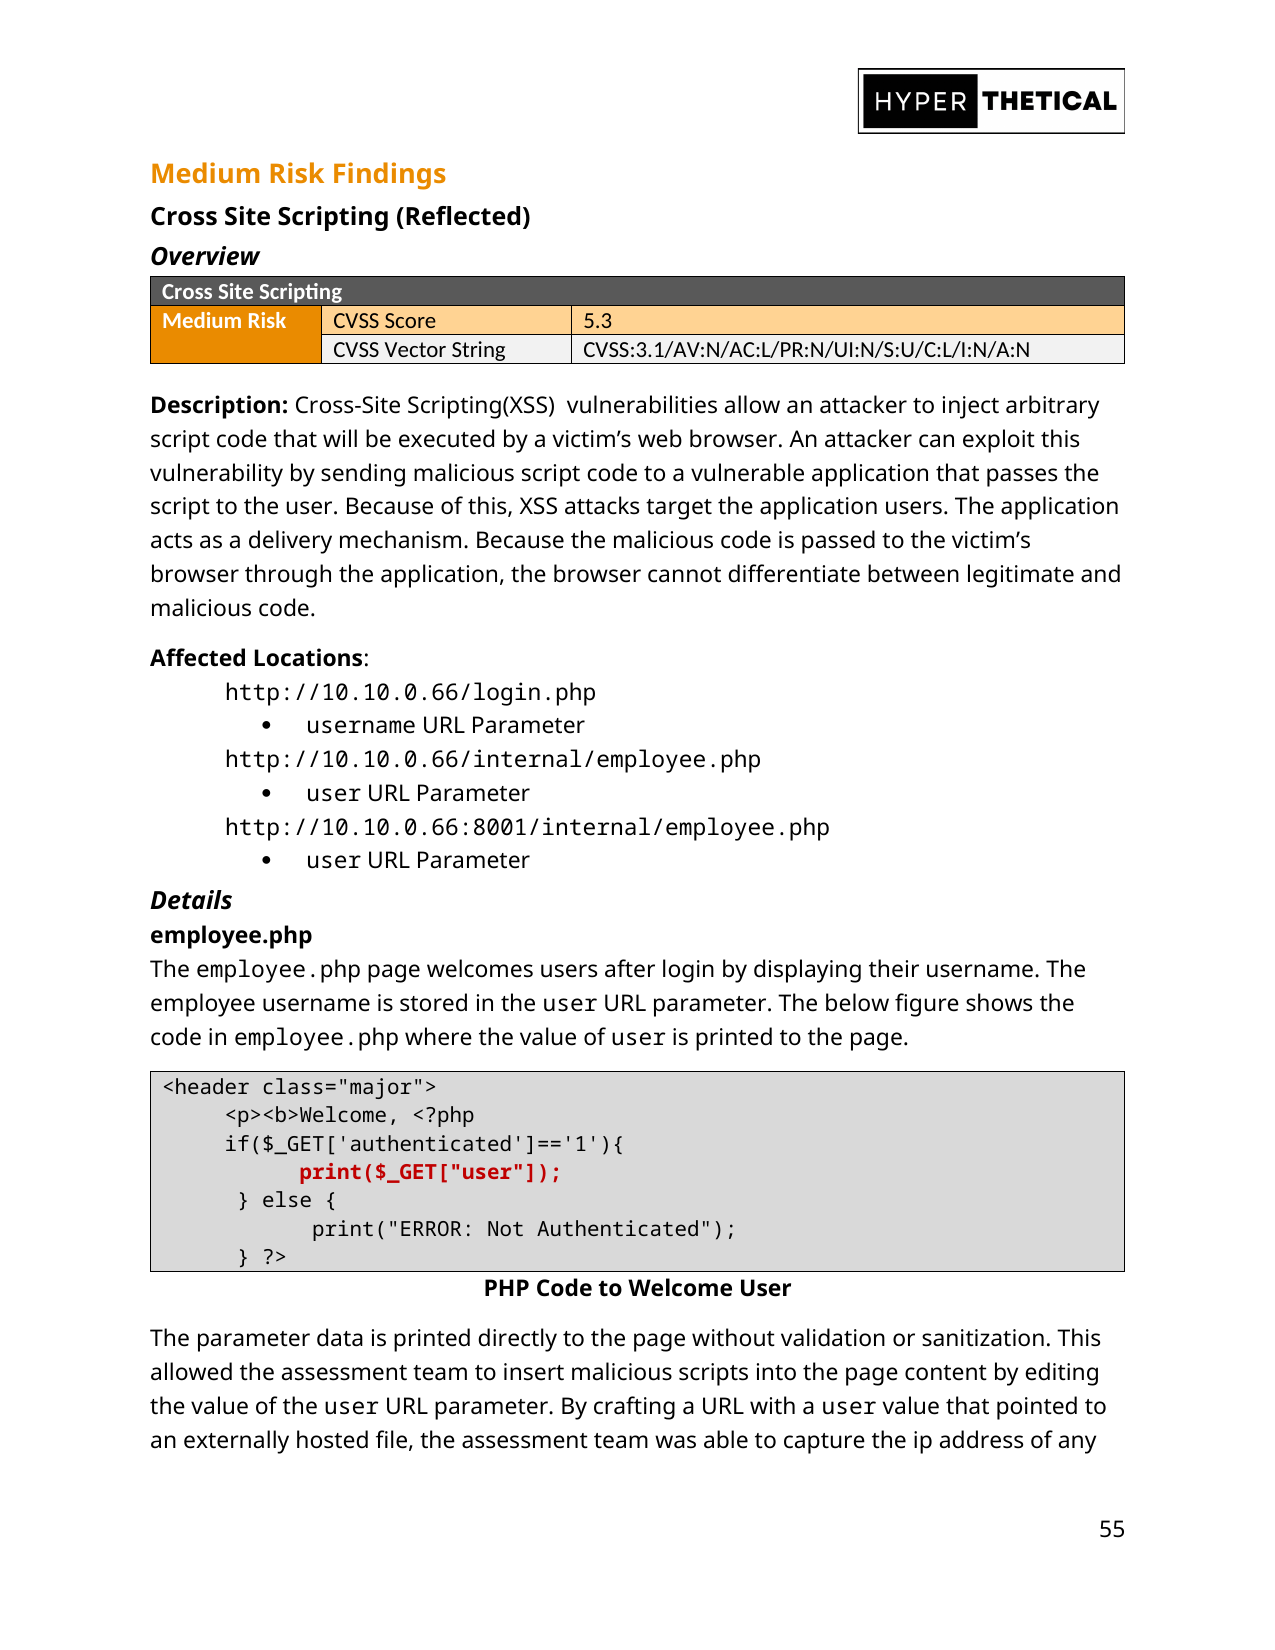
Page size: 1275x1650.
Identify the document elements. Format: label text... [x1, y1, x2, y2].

text The employee.php page welcomes users after login by displaying their username. The employee username is stored in the user URL parameter. The below figure shows the code in employee.php where the value of user is printed to the page. [150, 953, 1125, 1052]
subtitle Details [150, 882, 1125, 916]
table_cell CVSS:3.1/AV:N/AC:L/PR:N/UI:N/S:U/C:L/I:N/A:N [572, 335, 1124, 363]
text Description: Cross-Site Scripting(XSS) vulnerabilities allow an attacker to inject arbitrary script code that will be executed by a victim’s web browser. An attacker can exploit this vulnerability by sending malicious script code to a vulnerable application that passes the script to the user. Because of this, XSS attacks target the application users. The application acts as a delivery mechanism. Because the malicious code is passed to the victim’s browser through the application, the browser cannot differentiate between legitimate and malicious code. [150, 389, 1125, 623]
table_header <header class="major"> <p><b>Welcome, <?php if($_GET['authenticated']=='1'){ print($_GET["user"]); } else { print("ERROR: Not Authenticated"); } ?> [151, 1072, 1124, 1271]
list username URL Parameter [262, 709, 1125, 741]
subtitle Cross Site Scripting (Reflected) [150, 198, 1125, 232]
table_cell CVSS Vector String [322, 335, 571, 363]
text http://10.10.0.66/internal/employee.php [150, 743, 1125, 774]
text Affected Locations: [150, 642, 1125, 673]
text http://10.10.0.66:8001/internal/employee.php [150, 811, 1125, 842]
table_cell 5.3 [572, 306, 1124, 334]
table_cell CVSS Score [322, 306, 571, 334]
table_cell Medium Risk [151, 306, 321, 363]
picture [857, 68, 1125, 134]
text employee.php [150, 919, 1125, 950]
table_header Cross Site Scripting [151, 277, 1124, 305]
subtitle Overview [150, 239, 1125, 273]
list user URL Parameter [262, 777, 1125, 808]
list user URL Parameter [262, 844, 1125, 876]
subtitle Medium Risk Findings [150, 154, 1125, 191]
text PHP Code to Welcome User [150, 1272, 1125, 1303]
text http://10.10.0.66/login.php [150, 676, 1125, 707]
